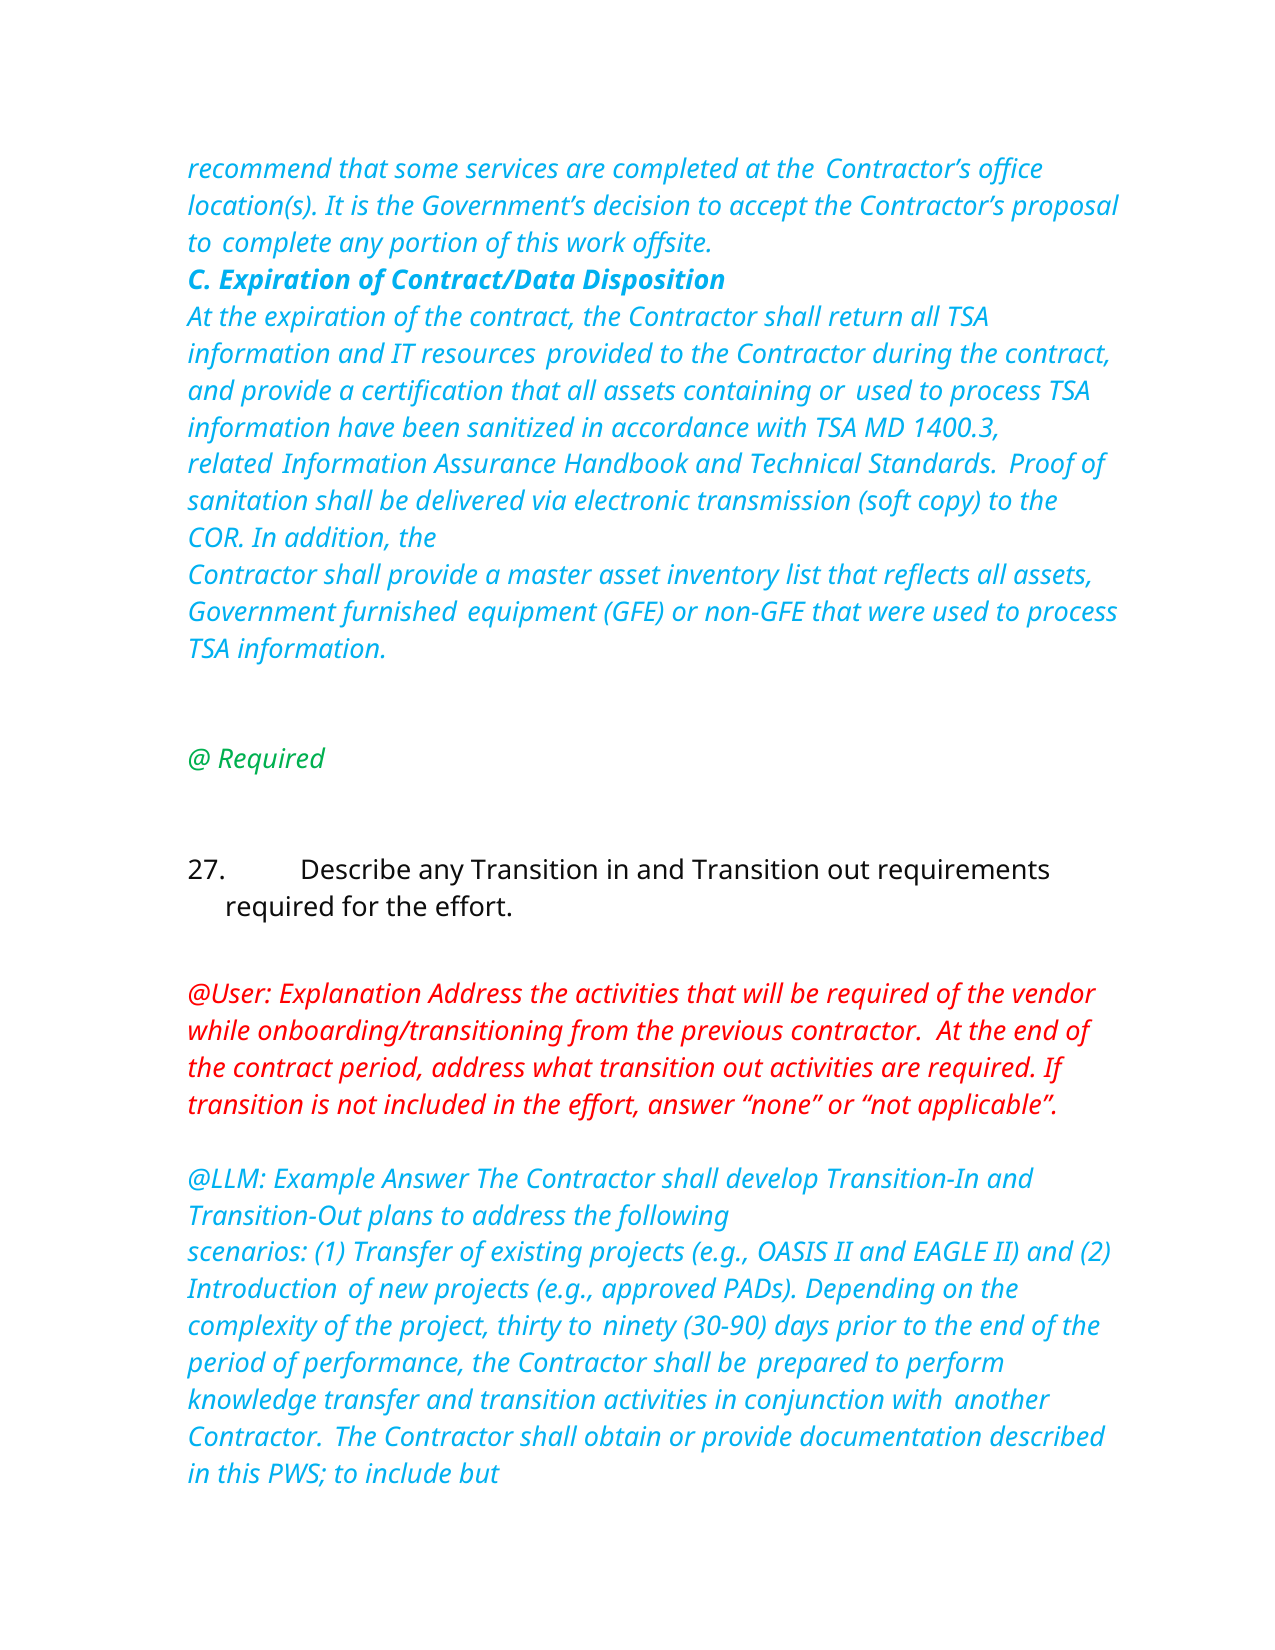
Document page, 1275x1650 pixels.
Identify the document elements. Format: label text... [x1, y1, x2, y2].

list Describe any Transition in and Transition out requirements required for the effort. [187, 851, 1125, 924]
text @User: Explanation Address the activities that will be required of the vendor while onboarding/transitioning from the previous contractor. At the end of the contract period, address what transition out activities are required. If transition is not included in the effort, answer “none” or “not applicable”. [187, 975, 1125, 1122]
text scenarios: (1) Transfer of existing projects (e.g., OASIS II and EAGLE II) and (2) Introduction of new projects (e.g., approved PADs). Depending on the complexity of the project, thirty to ninety (30‐90) days prior to the end of the period of performance, the Contractor shall be prepared to perform knowledge transfer and transition activities in conjunction with another Contractor. The Contractor shall obtain or provide documentation described in this PWS; to include but [187, 1233, 1125, 1491]
text C. Expiration of Contract/Data Disposition [187, 261, 1125, 297]
text @LLM: Example Answer The Contractor shall develop Transition‐In and Transition‐Out plans to address the following [187, 1159, 1125, 1233]
text @ Required [187, 740, 1125, 777]
text Contractor shall provide a master asset inventory list that reflects all assets, Government furnished equipment (GFE) or non‐GFE that were used to process TSA information. [187, 556, 1125, 666]
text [187, 150, 1125, 261]
text At the expiration of the contract, the Contractor shall return all TSA information and IT resources provided to the Contractor during the contract, and provide a certification that all assets containing or used to process TSA information have been sanitized in accordance with TSA MD 1400.3, related Information Assurance Handbook and Technical Standards. Proof of sanitation shall be delivered via electronic transmission (soft copy) to the COR. In addition, the [187, 297, 1125, 556]
